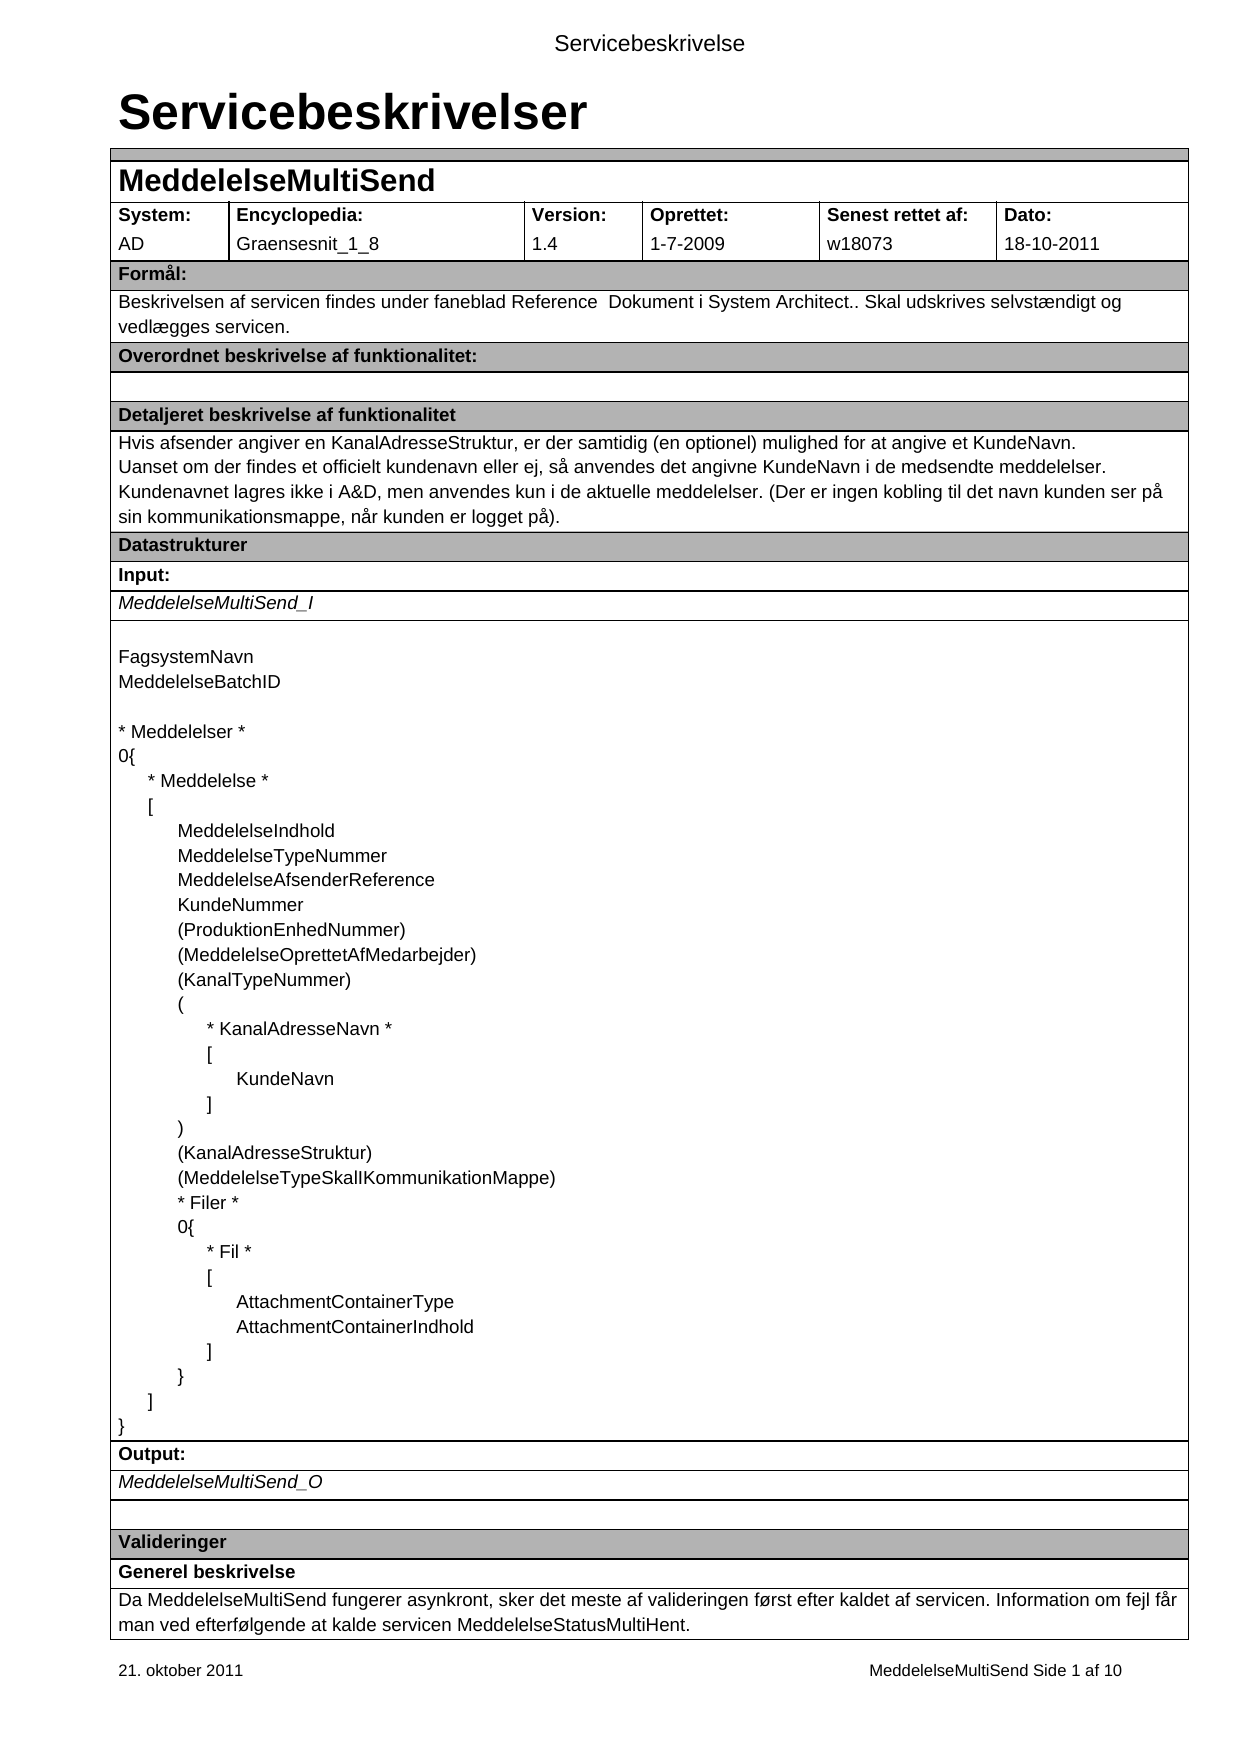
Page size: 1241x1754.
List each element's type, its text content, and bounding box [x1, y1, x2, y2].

table_cell Input: [111, 562, 1188, 590]
table_cell Encyclopedia: [230, 203, 524, 231]
table_cell Graensesnit_1_8 [230, 231, 524, 260]
table_cell [111, 373, 1188, 401]
table_cell MeddelelseMultiSend_O [111, 1471, 1188, 1499]
table_cell Oprettet: [643, 203, 819, 231]
table_cell Version: [525, 203, 642, 231]
table_cell FagsystemNavn MeddelelseBatchID * Meddelelser * 0{ * Meddelelse * [ MeddelelseIndhold MeddelelseTypeNummer MeddelelseAfsenderReference KundeNummer (ProduktionEnhedNummer) (MeddelelseOprettetAfMedarbejder) (KanalTypeNummer) ( * KanalAdresseNavn * [ KundeNavn ] ) (KanalAdresseStruktur) (MeddelelseTypeSkalIKommunikationMappe) * Filer * 0{ * Fil * [ AttachmentContainerType AttachmentContainerIndhold ] } ] } [111, 621, 1188, 1440]
table_header [111, 149, 1188, 160]
text Servicebeskrivelser [118, 82, 1181, 140]
table_cell Formål: [111, 262, 1188, 290]
table_cell Senest rettet af: [820, 203, 996, 231]
table_cell AD [111, 231, 228, 260]
table_cell Hvis afsender angiver en KanalAdresseStruktur, er der samtidig (en optionel) mulighed for at angive et KundeNavn. Uanset om der findes et officielt kundenavn eller ej, så anvendes det angivne KundeNavn i de medsendte meddelelser. Kundenavnet lagres ikke i A&D, men anvendes kun i de aktuelle meddelelser. (Der er ingen kobling til det navn kunden ser på sin kommunikationsmappe, når kunden er logget på). [111, 432, 1188, 531]
table_cell Detaljeret beskrivelse af funktionalitet [111, 402, 1188, 430]
table_cell 1-7-2009 [643, 231, 819, 260]
table_cell Generel beskrivelse [111, 1560, 1188, 1587]
table_cell 1.4 [525, 231, 642, 260]
table_cell 18-10-2011 [997, 231, 1188, 260]
table_cell [111, 1501, 1188, 1528]
table_cell MeddelelseMultiSend [111, 162, 1188, 201]
table_cell Beskrivelsen af servicen findes under faneblad Reference Dokument i System Architect.. Skal udskrives selvstændigt og vedlægges servicen. [111, 291, 1188, 342]
table_cell Overordnet beskrivelse af funktionalitet: [111, 343, 1188, 371]
table_cell Output: [111, 1442, 1188, 1469]
table_cell w18073 [820, 231, 996, 260]
table_cell Dato: [997, 203, 1188, 231]
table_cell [111, 1589, 1188, 1639]
table_cell Datastrukturer [111, 533, 1188, 561]
table_cell System: [111, 203, 228, 231]
table_cell MeddelelseMultiSend_I [111, 592, 1188, 620]
table_cell Valideringer [111, 1530, 1188, 1558]
